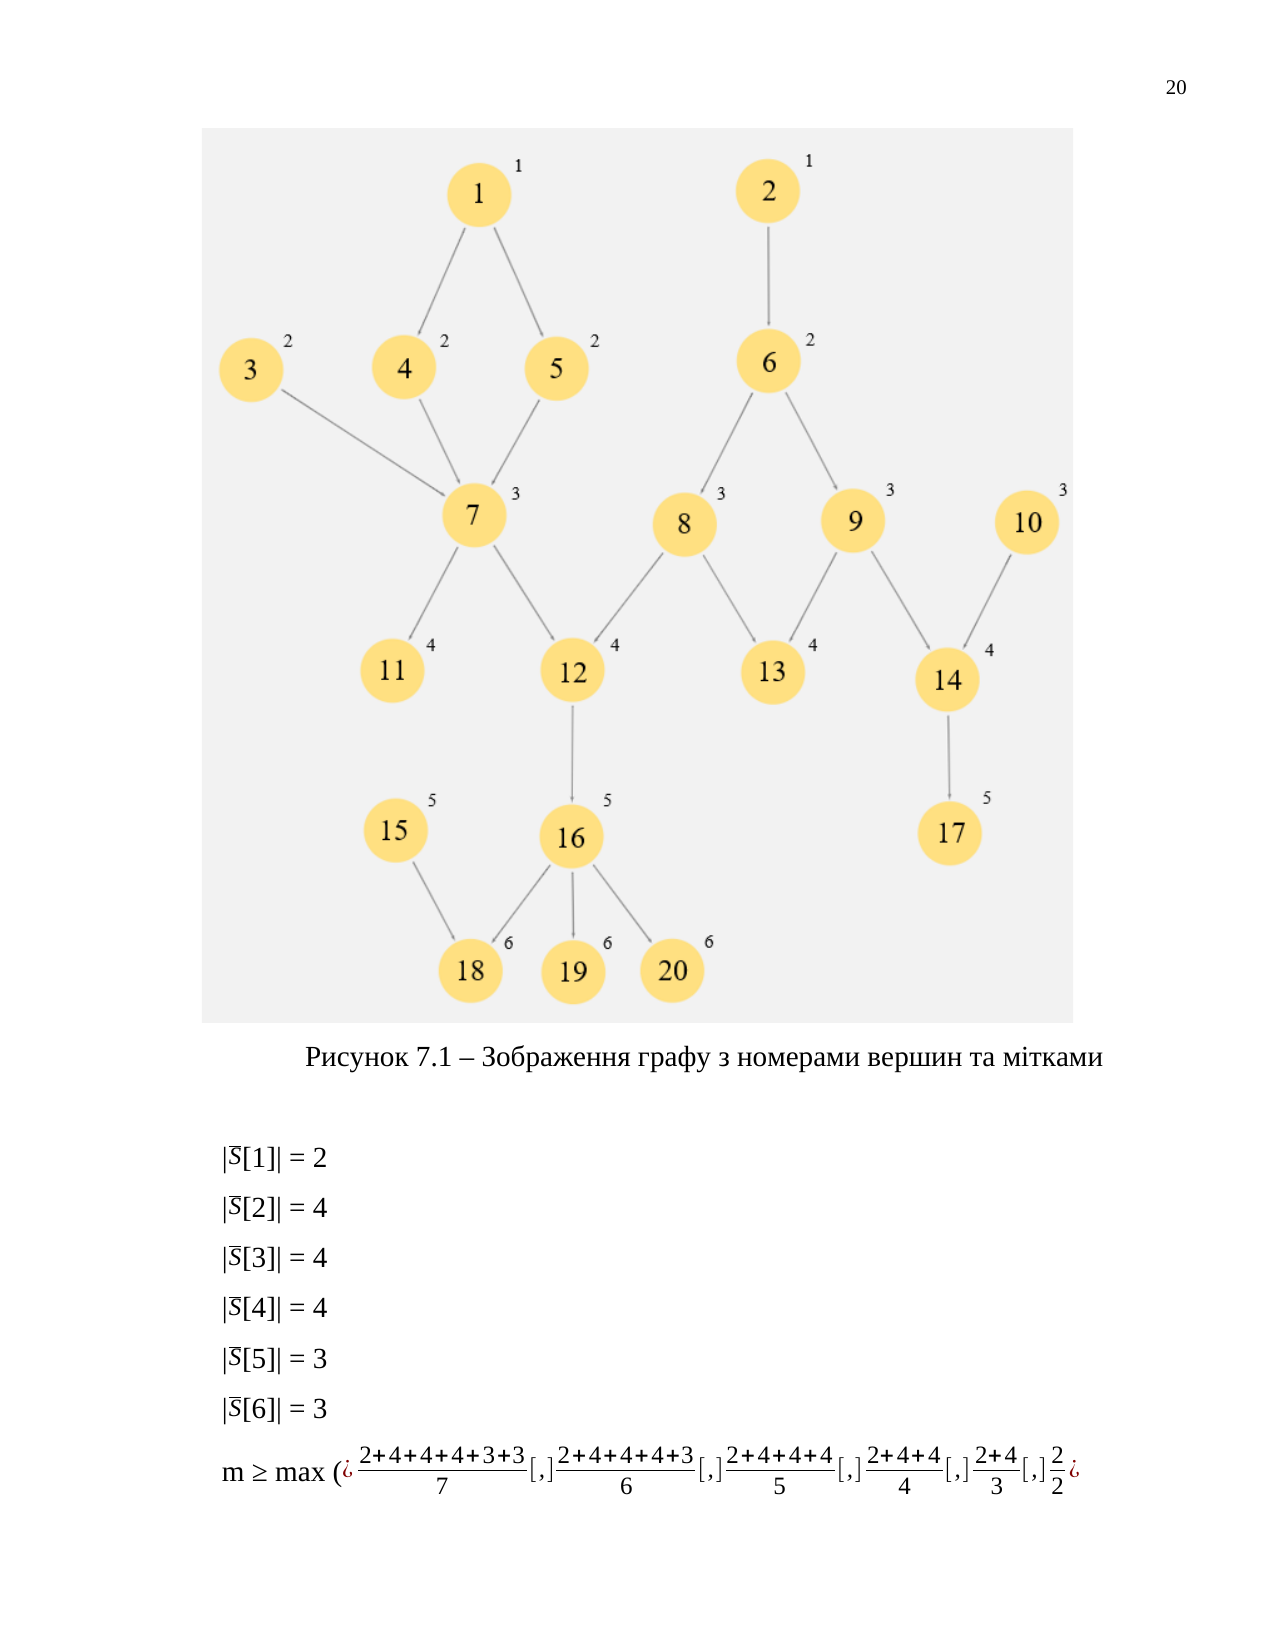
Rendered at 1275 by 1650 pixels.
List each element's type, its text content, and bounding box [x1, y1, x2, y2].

text |[5]| = 3 [148, 1341, 1186, 1374]
text |[3]| = 4 [148, 1240, 1186, 1274]
picture [201, 128, 1074, 1023]
text |[1]| = 2 [148, 1140, 1186, 1173]
text |[2]| = 4 [148, 1190, 1186, 1223]
text |[6]| = 3 [148, 1391, 1186, 1425]
text |[4]| = 4 [148, 1291, 1186, 1324]
text m ≥ max ( [148, 1442, 1186, 1501]
